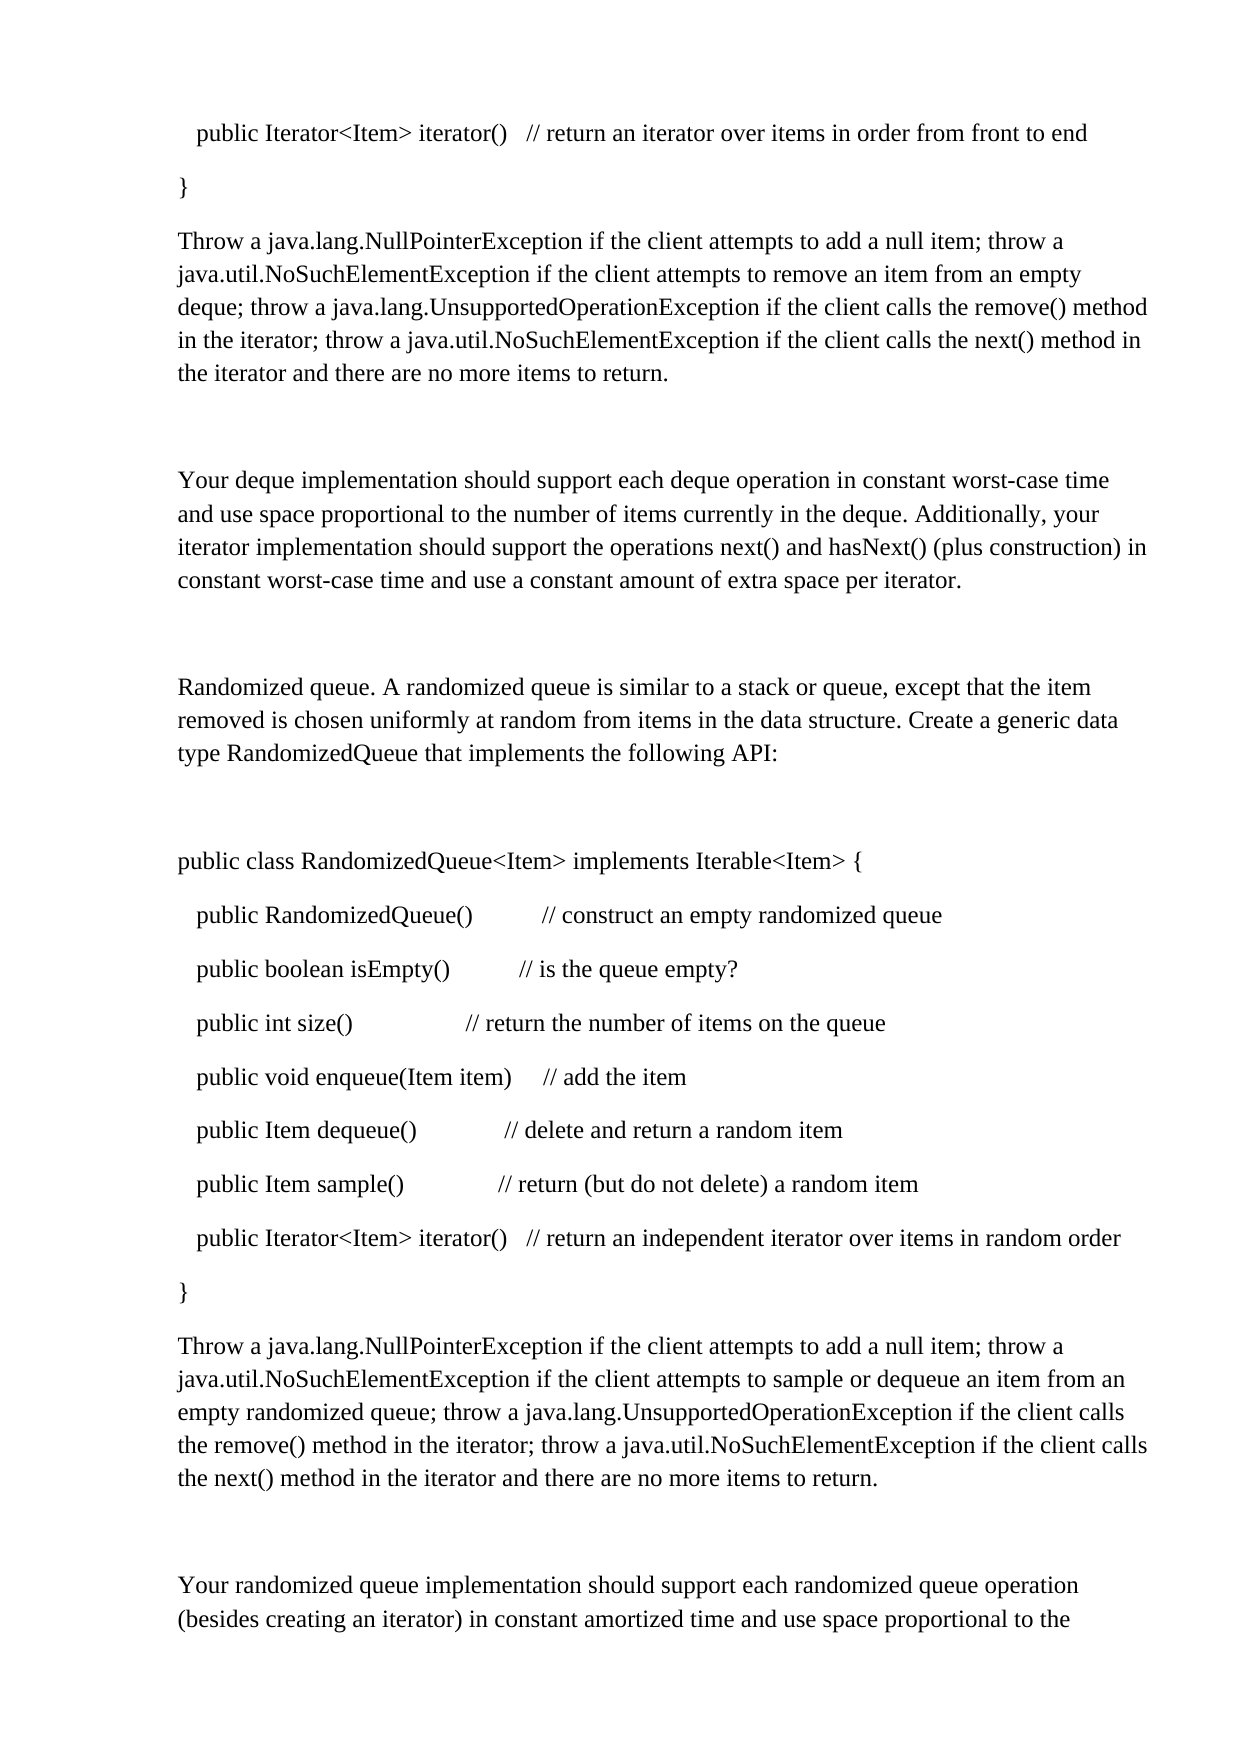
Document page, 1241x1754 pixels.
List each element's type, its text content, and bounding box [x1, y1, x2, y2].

text Your deque implementation should support each deque operation in constant worst-case time and use space proportional to the number of items currently in the deque. Additionally, your iterator implementation should support the operations next() and hasNext() (plus construction) in constant worst-case time and use a constant amount of extra space per iterator. [177, 466, 1152, 593]
text public class RandomizedQueue<Item> implements Iterable<Item> { [177, 846, 1152, 875]
text Throw a java.lang.NullPointerException if the client attempts to add a null item; throw a java.util.NoSuchElementException if the client attempts to sample or dequeue an item from an empty randomized queue; throw a java.lang.UnsupportedOperationException if the client calls the remove() method in the iterator; throw a java.util.NoSuchElementException if the client calls the next() method in the iterator and there are no more items to return. [177, 1331, 1152, 1492]
text public Iterator<Item> iterator() // return an independent iterator over items in random order [177, 1223, 1152, 1252]
text public RandomizedQueue() // construct an empty randomized queue [177, 900, 1152, 929]
text Randomized queue. A randomized queue is similar to a stack or queue, except that the item removed is chosen uniformly at random from items in the data structure. Create a generic data type RandomizedQueue that implements the following API: [177, 672, 1152, 767]
text } [177, 172, 1152, 201]
text } [177, 1277, 1152, 1306]
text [177, 1571, 1152, 1632]
text Throw a java.lang.NullPointerException if the client attempts to add a null item; throw a java.util.NoSuchElementException if the client attempts to remove an item from an empty deque; throw a java.lang.UnsupportedOperationException if the client calls the remove() method in the iterator; throw a java.util.NoSuchElementException if the client calls the next() method in the iterator and there are no more items to return. [177, 226, 1152, 387]
text public Item sample() // return (but do not delete) a random item [177, 1169, 1152, 1198]
text public Iterator<Item> iterator() // return an iterator over items in order from front to end [177, 118, 1152, 147]
text public boolean isEmpty() // is the queue empty? [177, 954, 1152, 983]
text public int size() // return the number of items on the queue [177, 1008, 1152, 1036]
text public void enqueue(Item item) // add the item [177, 1062, 1152, 1090]
text public Item dequeue() // delete and return a random item [177, 1115, 1152, 1144]
